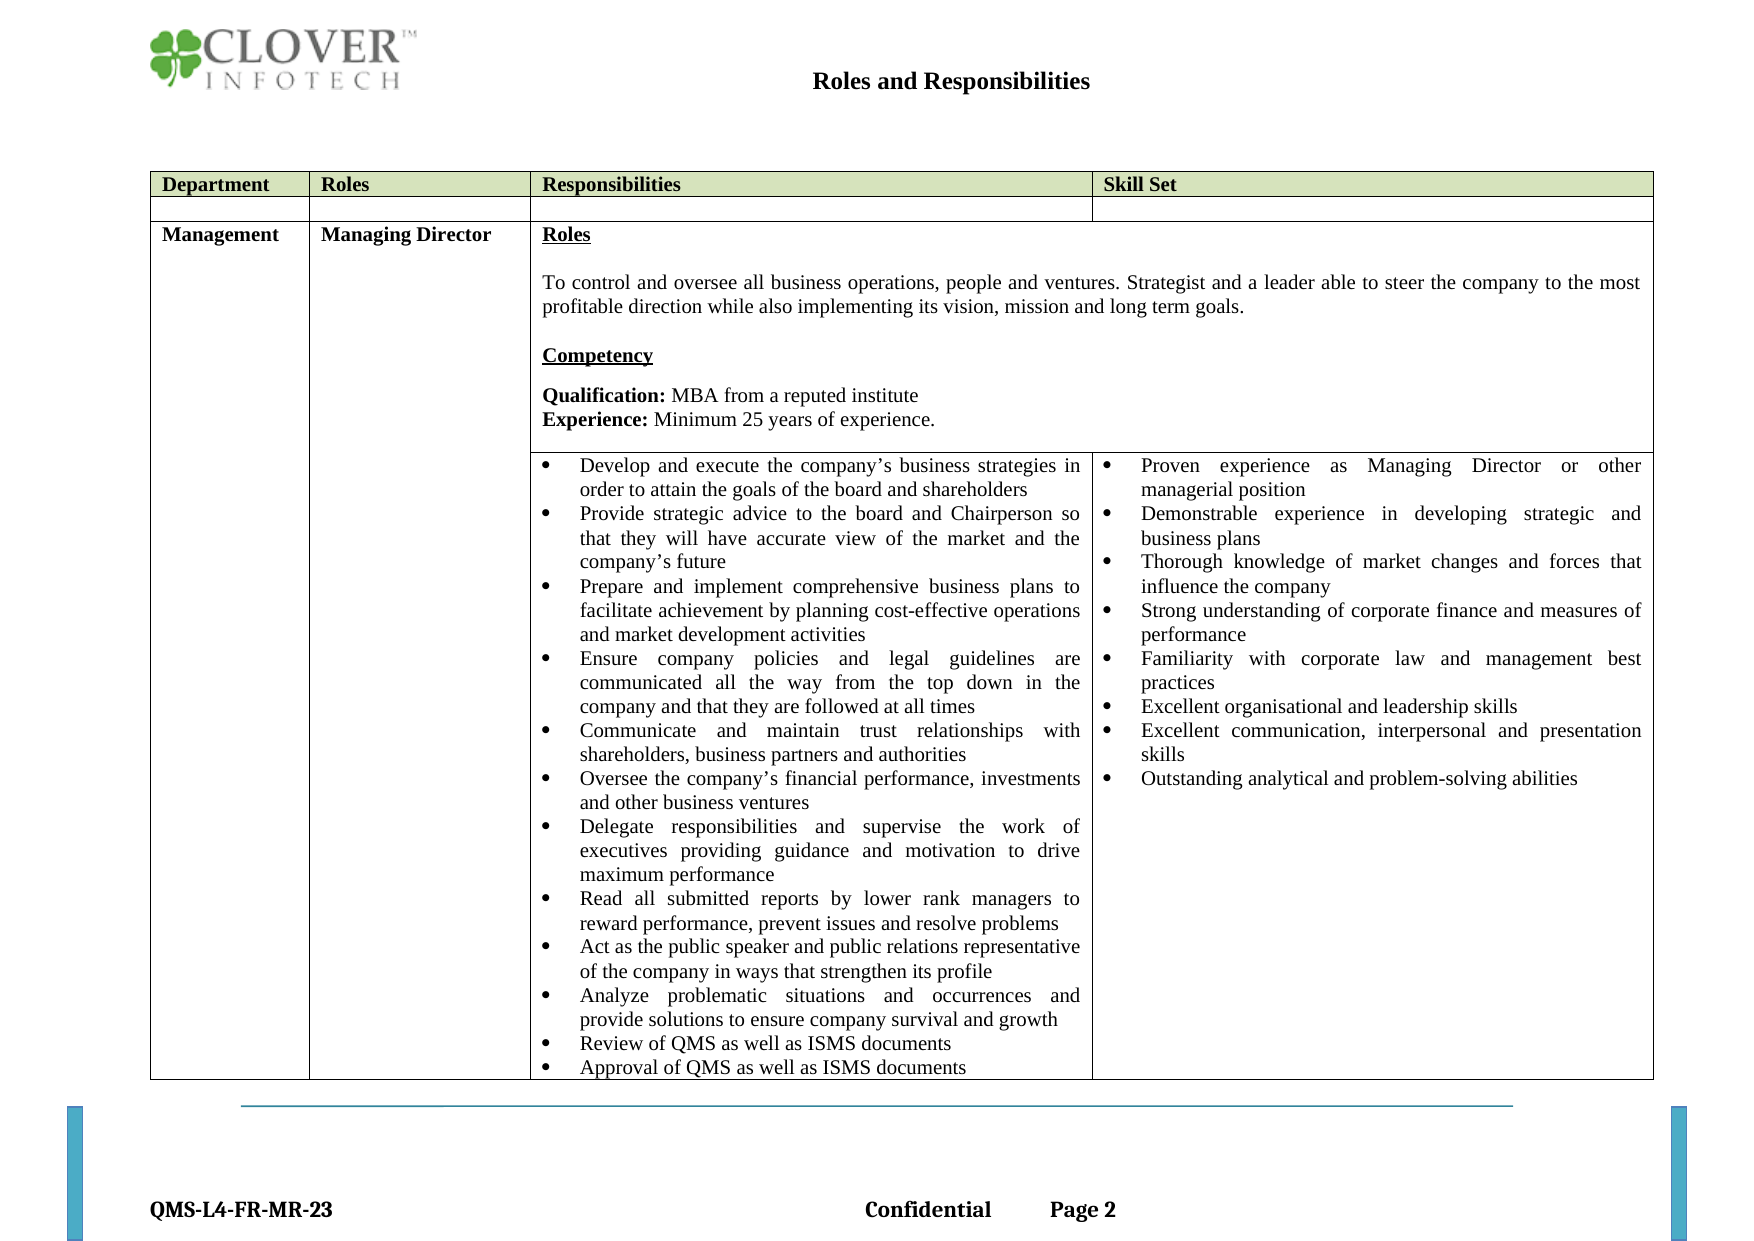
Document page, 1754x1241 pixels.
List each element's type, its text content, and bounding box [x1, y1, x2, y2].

table_cell Managing Director [310, 222, 530, 1079]
picture [150, 29, 417, 90]
table_cell Roles To control and oversee all business operations, people and ventures. Strategist and a leader able to steer the company to the most profitable direction while also implementing its vision, mission and long term goals. Competency Qualification: MBA from a reputed institute Experience: Minimum 25 years of experience. [531, 222, 1653, 452]
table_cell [1093, 453, 1653, 1079]
table_cell Management [151, 222, 309, 1079]
table_header Skill Set [1093, 172, 1653, 196]
table_cell [151, 197, 309, 221]
table_cell [1093, 197, 1653, 221]
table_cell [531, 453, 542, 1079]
table_header Responsibilities [531, 172, 1092, 196]
table_cell [531, 197, 1092, 221]
table_cell [310, 197, 530, 221]
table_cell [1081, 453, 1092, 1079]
table_header Department [151, 172, 309, 196]
table_header Roles [310, 172, 530, 196]
